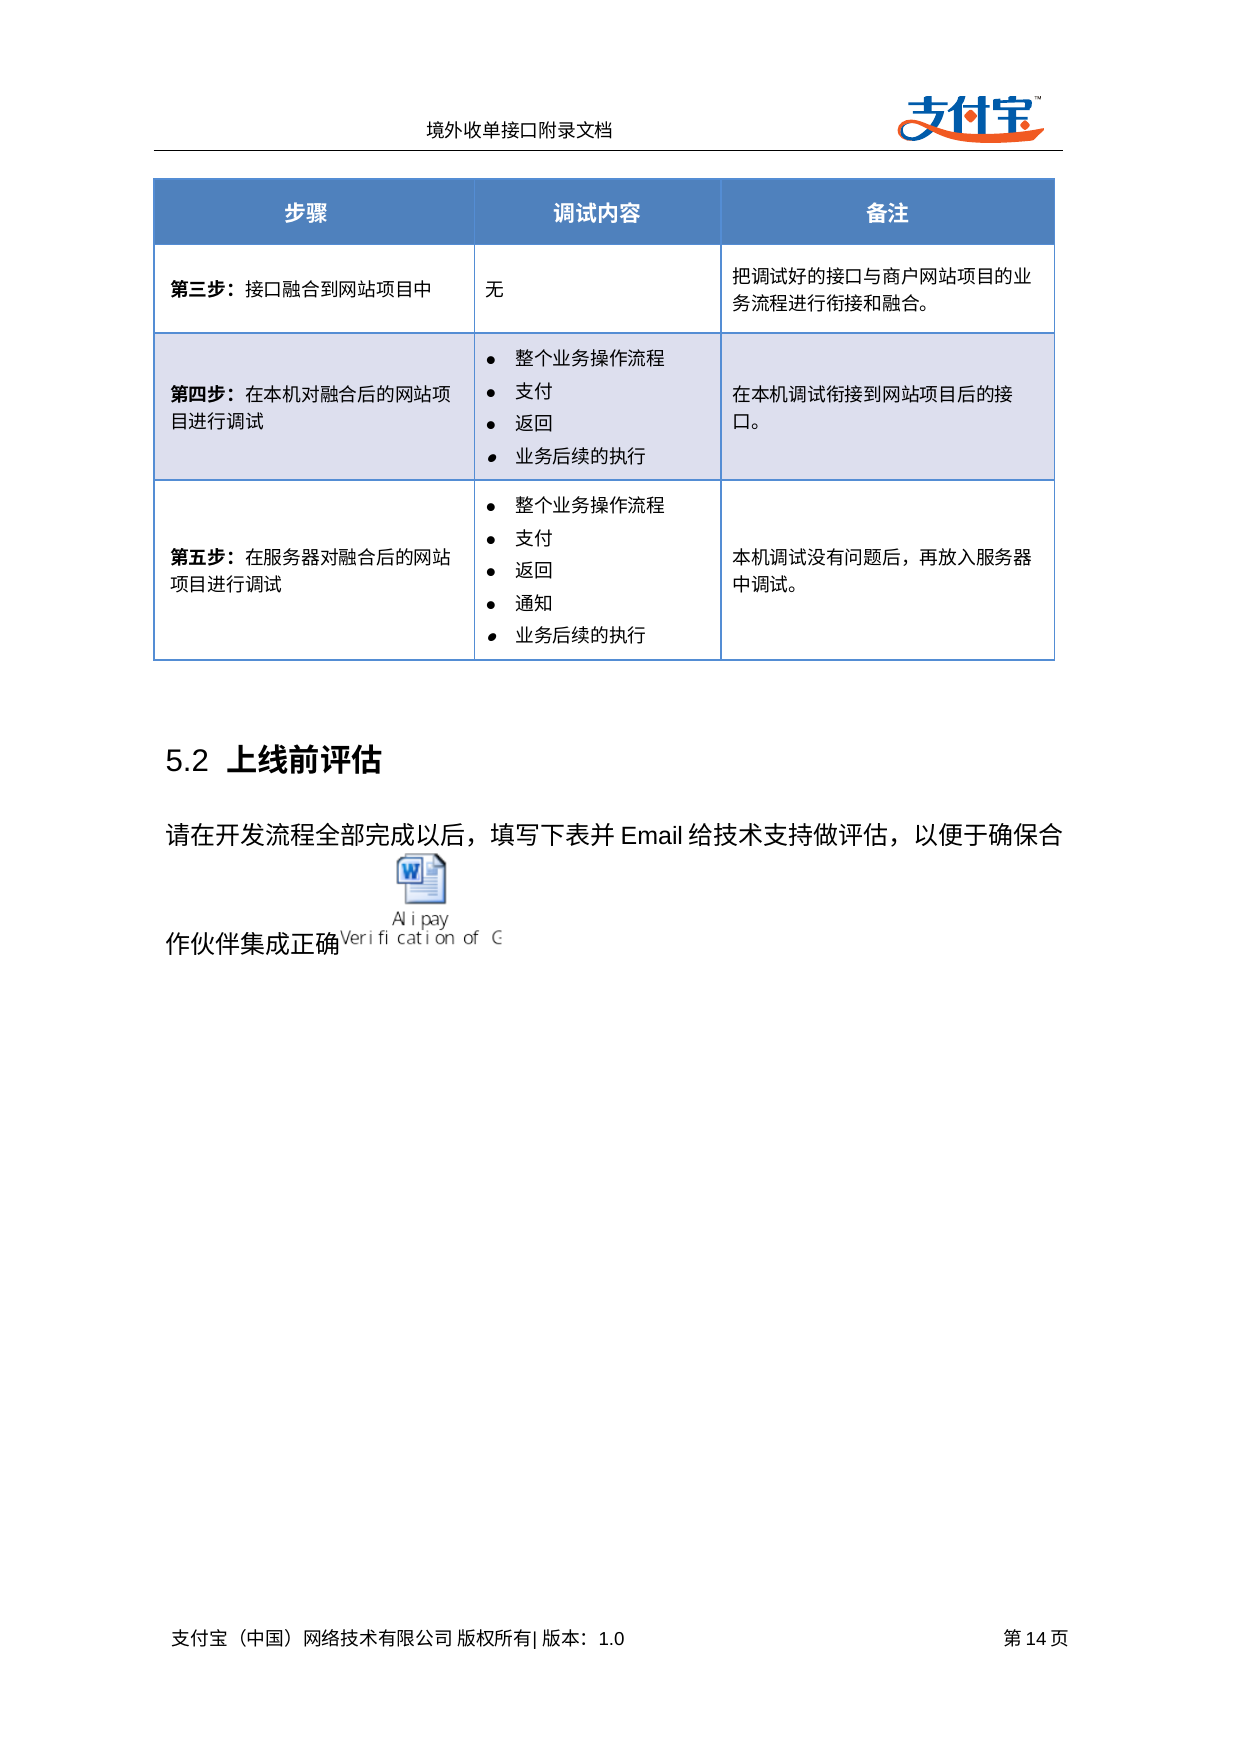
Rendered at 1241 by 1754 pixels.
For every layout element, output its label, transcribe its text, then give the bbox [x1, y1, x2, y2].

table_cell 第五步：在服务器对融合后的网站项目进行调试 [155, 481, 474, 659]
table_cell 在本机调试衔接到网站项目后的接口。 [722, 334, 1054, 479]
table_cell 整个业务操作流程 支付 返回 业务后续的执行 [475, 334, 720, 479]
subtitle 请在开发流程全部完成以后，填写下表并Email给技术支持做评估，以便于确保合作伙伴集成正确 [165, 815, 1075, 960]
table_cell 第三步：接口融合到网站项目中 [155, 245, 474, 332]
table_cell 无 [475, 245, 720, 332]
table_cell 本机调试没有问题后，再放入服务器中调试。 [722, 481, 1054, 659]
table_cell 把调试好的接口与商户网站项目的业务流程进行衔接和融合。 [722, 245, 1054, 332]
table_header 调试内容 [475, 180, 720, 244]
table_cell 整个业务操作流程 支付 返回 通知 业务后续的执行 [475, 481, 720, 659]
table_header 备注 [722, 180, 1054, 244]
subtitle 上线前评估 [165, 725, 1075, 790]
table_cell 第四步：在本机对融合后的网站项目进行调试 [155, 334, 474, 479]
table_header 步骤 [155, 180, 474, 244]
